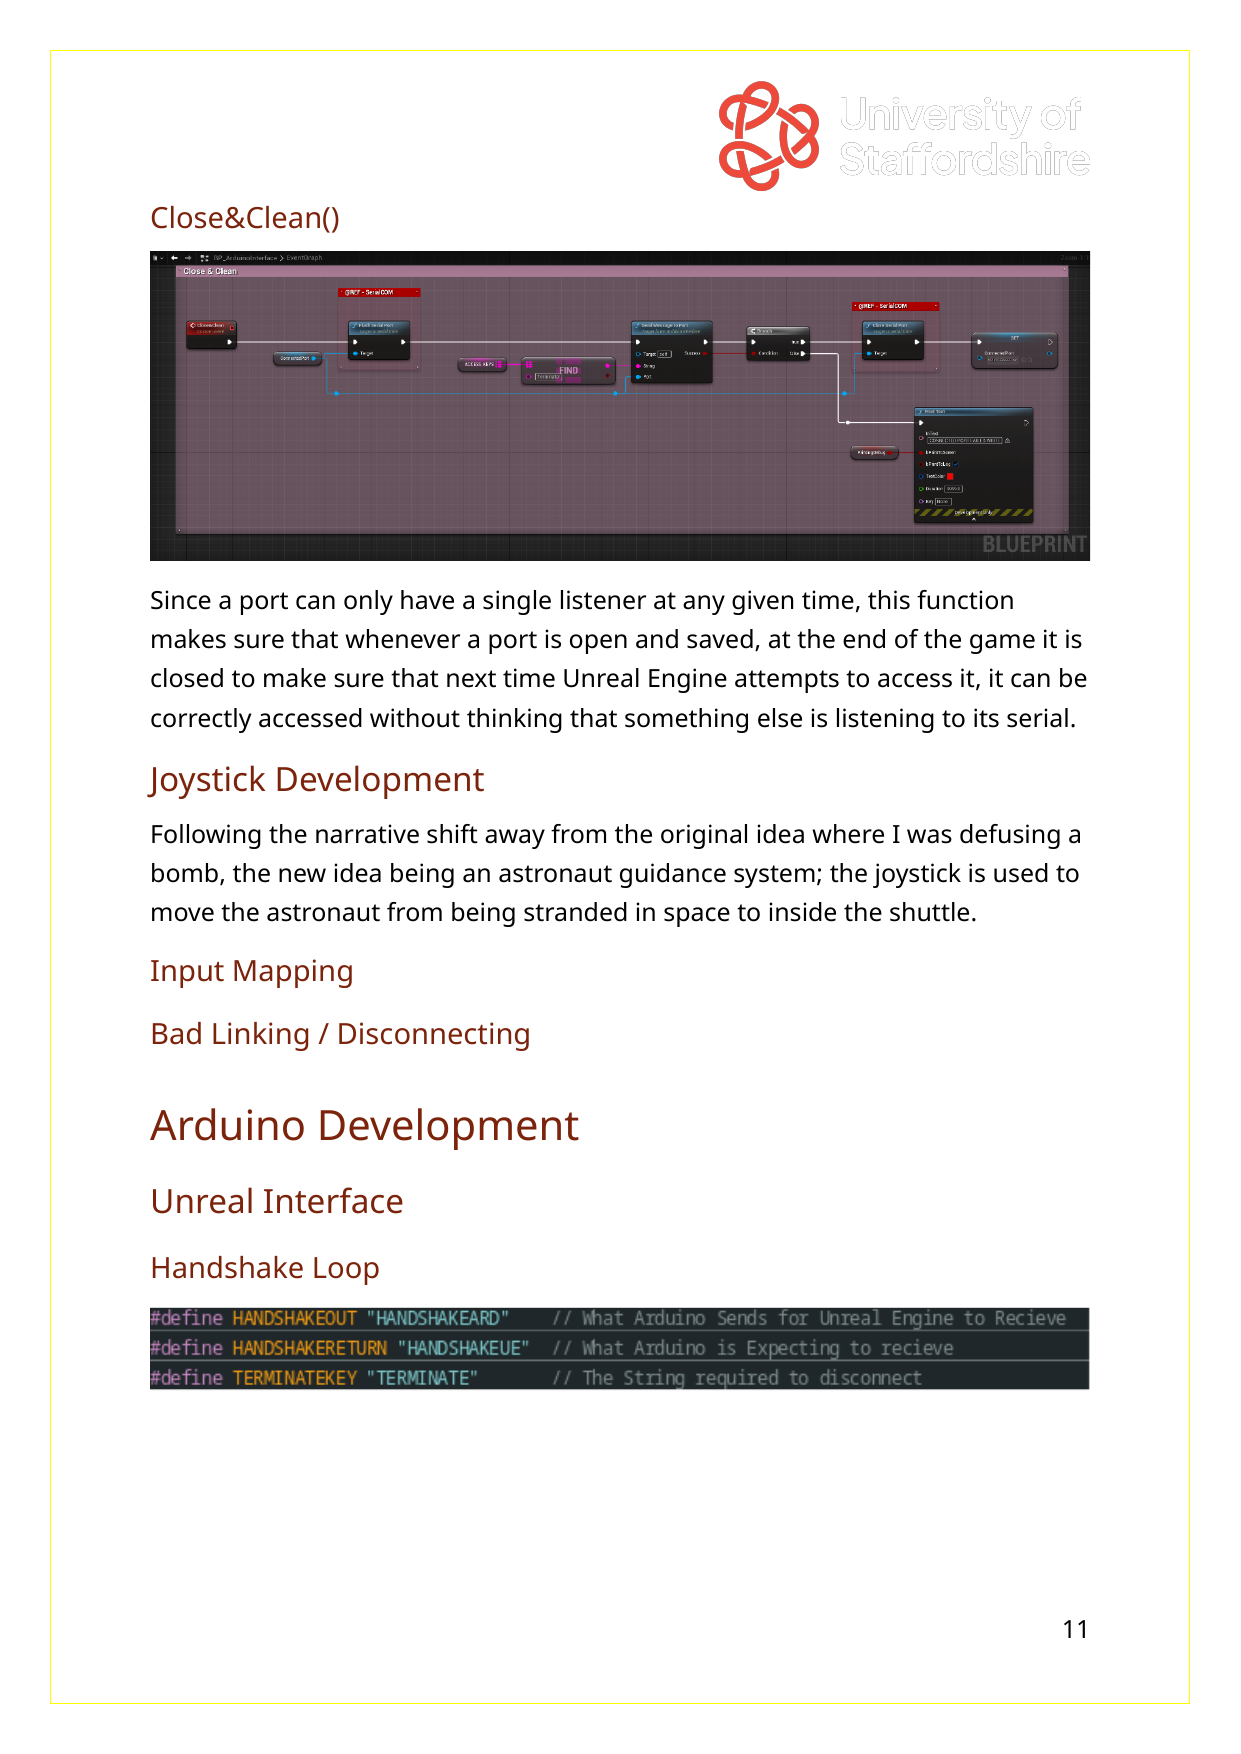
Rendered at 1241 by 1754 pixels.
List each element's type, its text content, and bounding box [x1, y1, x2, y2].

subtitle Close&Clean() [150, 150, 1090, 237]
subtitle Bad Linking / Disconnecting [150, 1013, 1090, 1053]
text Following the narrative shift away from the original idea where I was defusing a bomb, the new idea being an astronaut guidance system; the joystick is used to move the astronaut from being stranded in space to inside the shuttle. [150, 817, 1090, 929]
picture [718, 80, 1091, 192]
text Since a port can only have a single listener at any given time, this function makes sure that whenever a port is open and saved, at the end of the game it is closed to make sure that next time Unreal Engine attempts to access it, it can be correctly accessed without thinking that something else is listening to its serial. [150, 583, 1090, 734]
subtitle Handshake Loop [150, 1247, 1090, 1287]
subtitle Input Mapping [150, 951, 1090, 990]
subtitle Arduino Development [150, 1096, 1090, 1153]
subtitle Joystick Development [150, 756, 1090, 801]
picture [150, 251, 1091, 561]
subtitle Unreal Interface [150, 1178, 1090, 1223]
